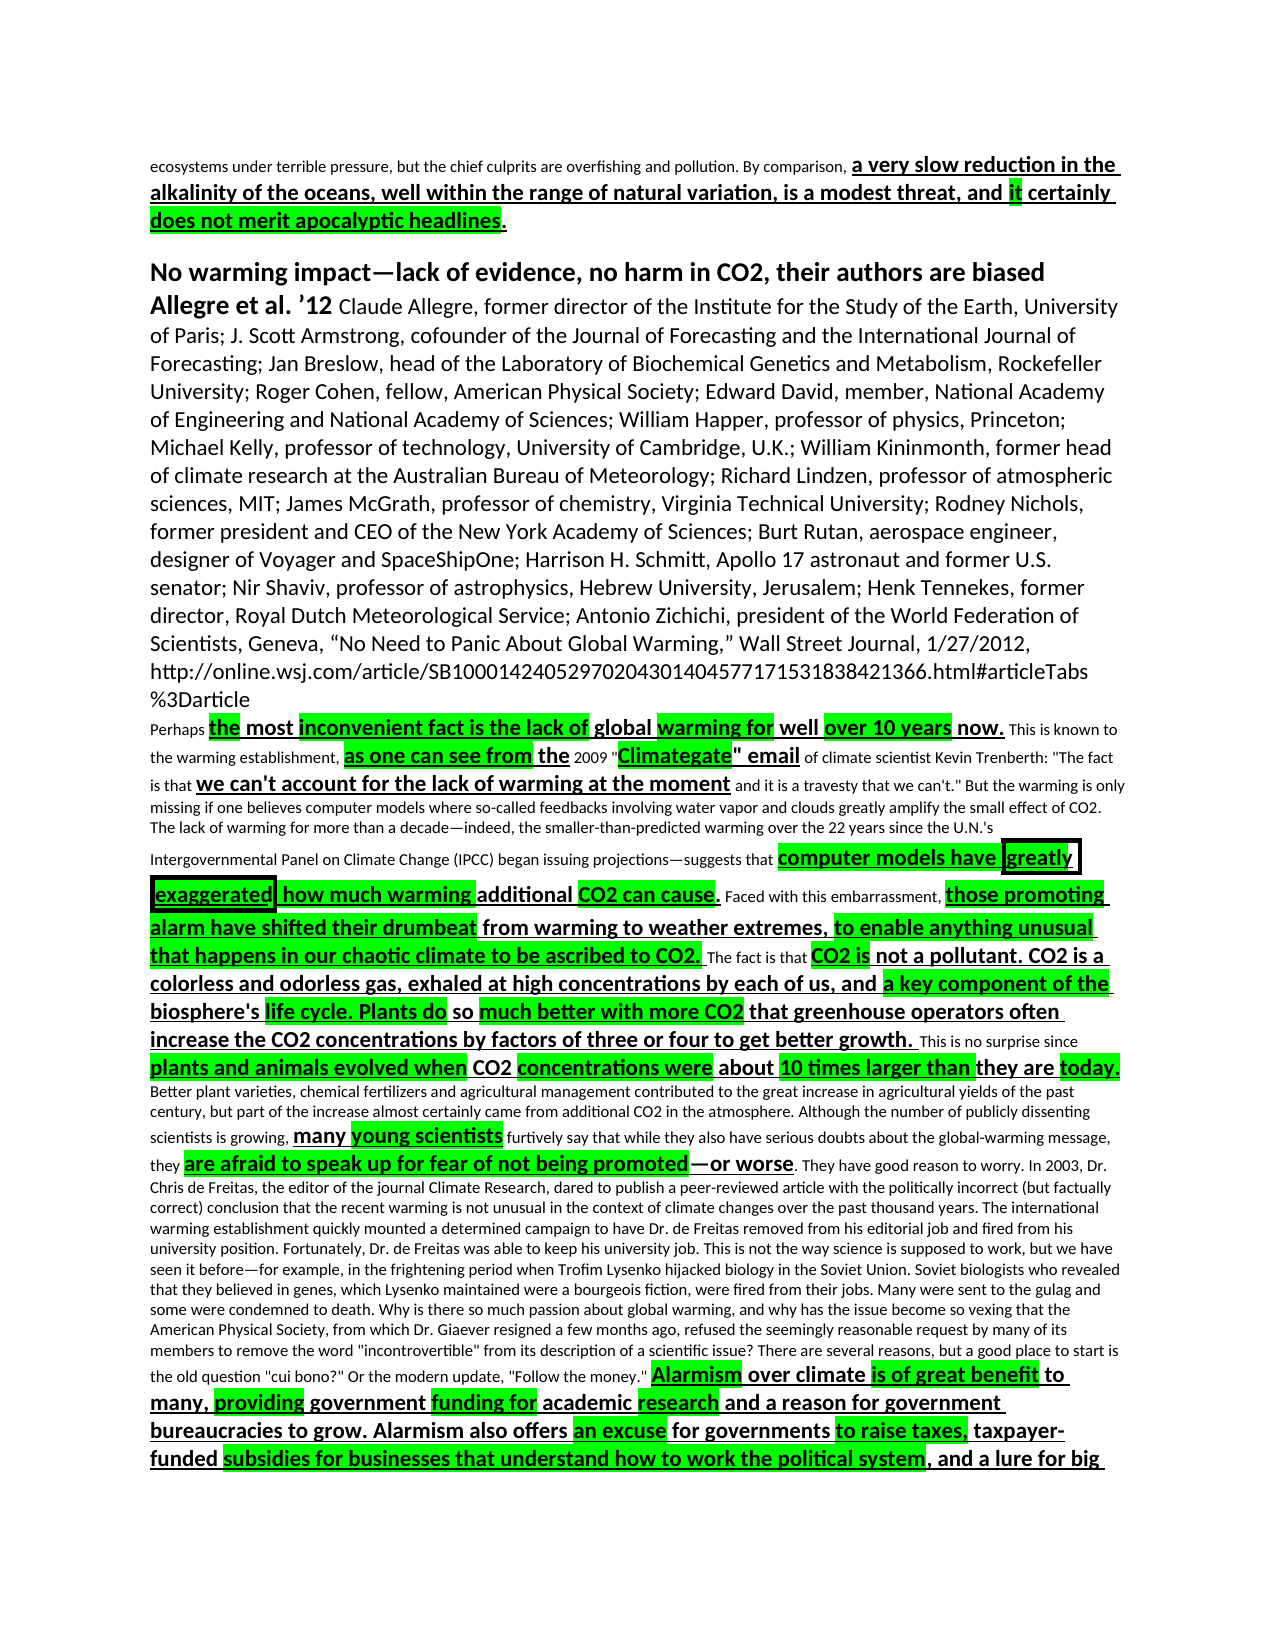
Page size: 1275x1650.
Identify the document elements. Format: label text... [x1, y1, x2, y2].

text Allegre et al. ’12 Claude Allegre, former director of the Institute for the Study of the Earth, University of Paris; J. Scott Armstrong, cofounder of the Journal of Forecasting and the International Journal of Forecasting; Jan Breslow, head of the Laboratory of Biochemical Genetics and Metabolism, Rockefeller University; Roger Cohen, fellow, American Physical Society; Edward David, member, National Academy of Engineering and National Academy of Sciences; William Happer, professor of physics, Princeton; Michael Kelly, professor of technology, University of Cambridge, U.K.; William Kininmonth, former head of climate research at the Australian Bureau of Meteorology; Richard Lindzen, professor of atmospheric sciences, MIT; James McGrath, professor of chemistry, Virginia Technical University; Rodney Nichols, former president and CEO of the New York Academy of Sciences; Burt Rutan, aerospace engineer, designer of Voyager and SpaceShipOne; Harrison H. Schmitt, Apollo 17 astronaut and former U.S. senator; Nir Shaviv, professor of astrophysics, Hebrew University, Jerusalem; Henk Tennekes, former director, Royal Dutch Meteorological Service; Antonio Zichichi, president of the World Federation of Scientists, Geneva, “No Need to Panic About Global Warming,” Wall Street Journal, 1/27/2012, http://online.wsj.com/article/SB10001424052970204301404577171531838421366.html#articleTabs%3Darticle [150, 288, 1125, 713]
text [150, 150, 1125, 234]
subtitle No warming impact—lack of evidence, no harm in CO2, their authors are biased [150, 255, 1125, 288]
